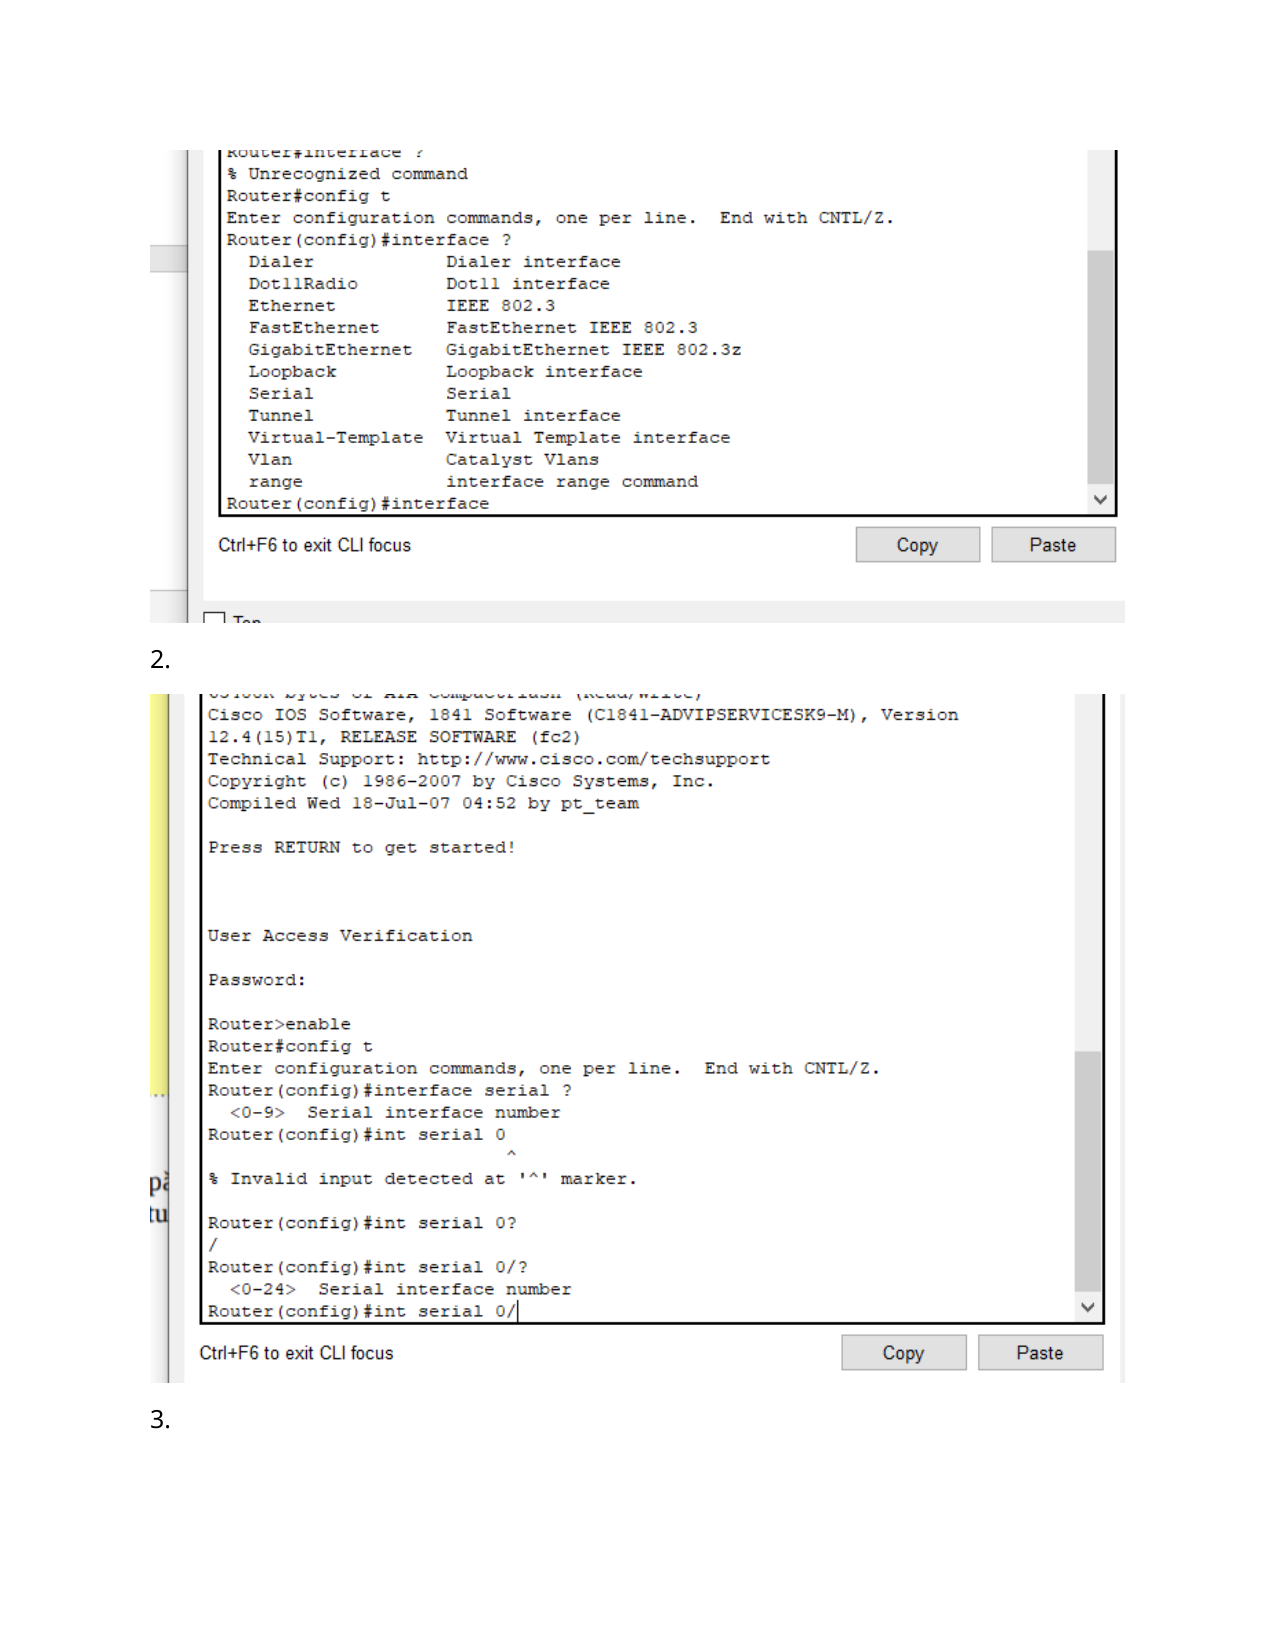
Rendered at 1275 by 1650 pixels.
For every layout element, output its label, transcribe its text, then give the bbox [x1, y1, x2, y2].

text 2. [150, 641, 1125, 675]
picture [150, 150, 1125, 623]
picture [150, 694, 1125, 1383]
text 3. [150, 1402, 1125, 1436]
